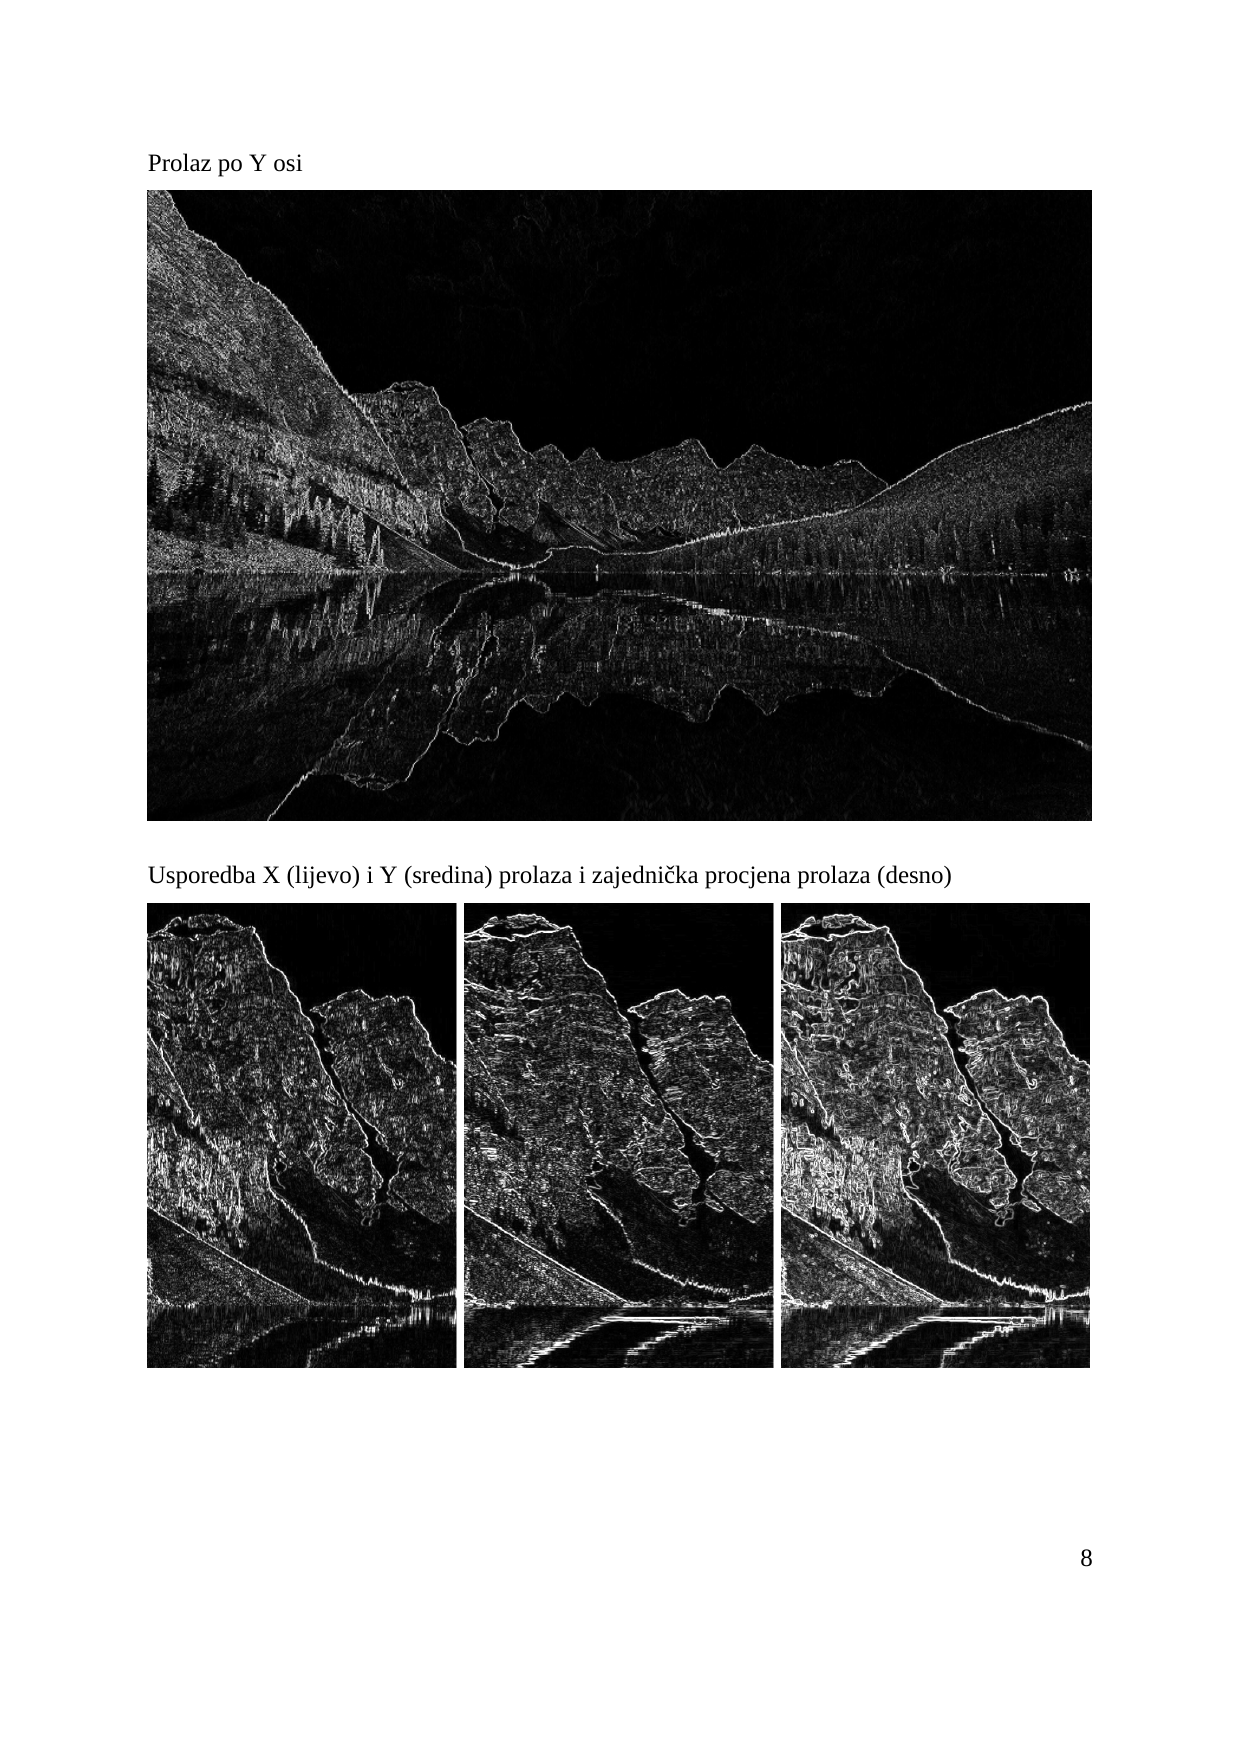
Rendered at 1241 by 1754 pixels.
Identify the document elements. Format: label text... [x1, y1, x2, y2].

text Prolaz po Y osi [148, 148, 1092, 190]
picture [147, 903, 1090, 1368]
picture [147, 190, 1092, 821]
